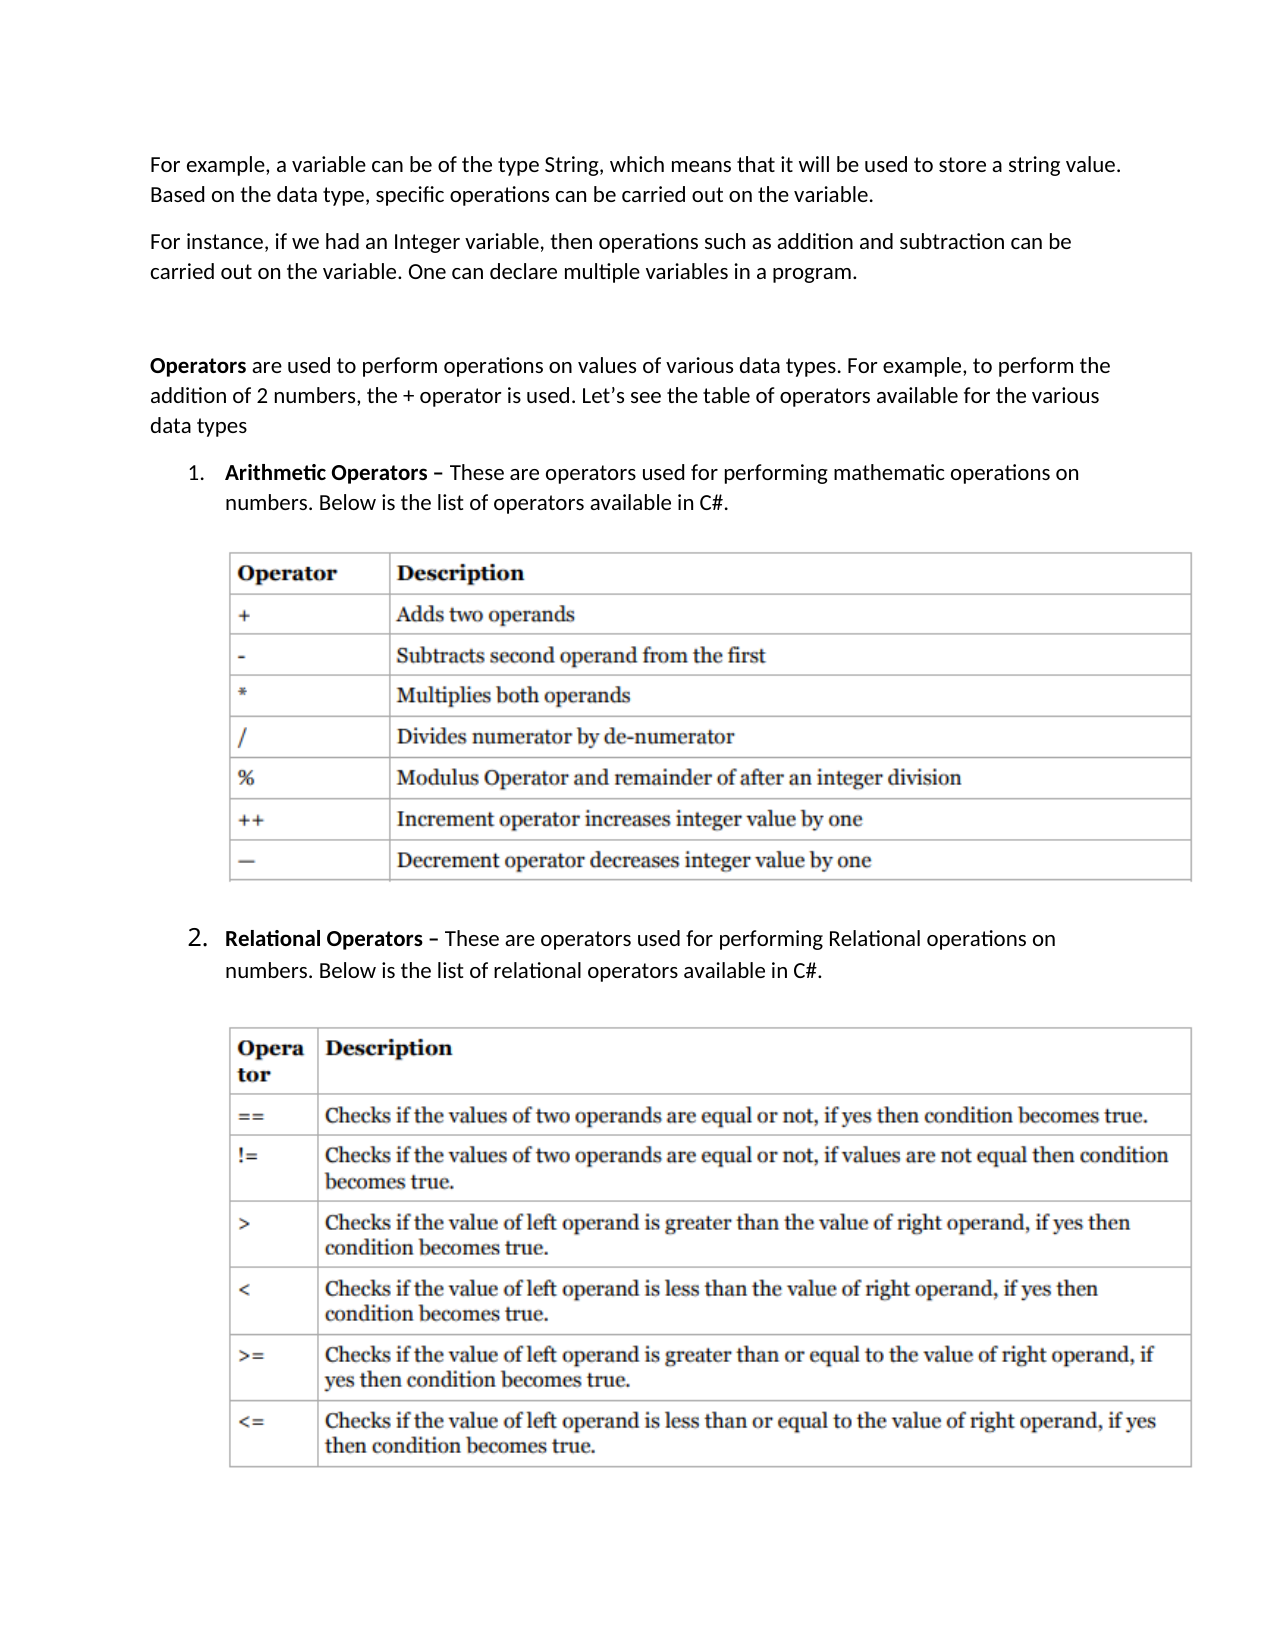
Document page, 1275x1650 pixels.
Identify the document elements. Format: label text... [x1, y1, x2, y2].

picture [225, 1023, 1200, 1475]
text Operators are used to perform operations on values of various data types. For example, to perform the addition of 2 numbers, the + operator is used. Let’s see the table of operators available for the various data types [150, 351, 1125, 439]
picture [225, 548, 1200, 888]
list Relational Operators – These are operators used for performing Relational operations on numbers. Below is the list of relational operators available in C#. [187, 920, 1125, 984]
text For example, a variable can be of the type String, which means that it will be used to store a string value. Based on the data type, specific operations can be carried out on the variable. [150, 150, 1125, 208]
list Arithmetic Operators – These are operators used for performing mathematic operations on numbers. Below is the list of operators available in C#. [187, 458, 1125, 517]
text For instance, if we had an Integer variable, then operations such as addition and subtraction can be carried out on the variable. One can declare multiple variables in a program. [150, 227, 1125, 285]
